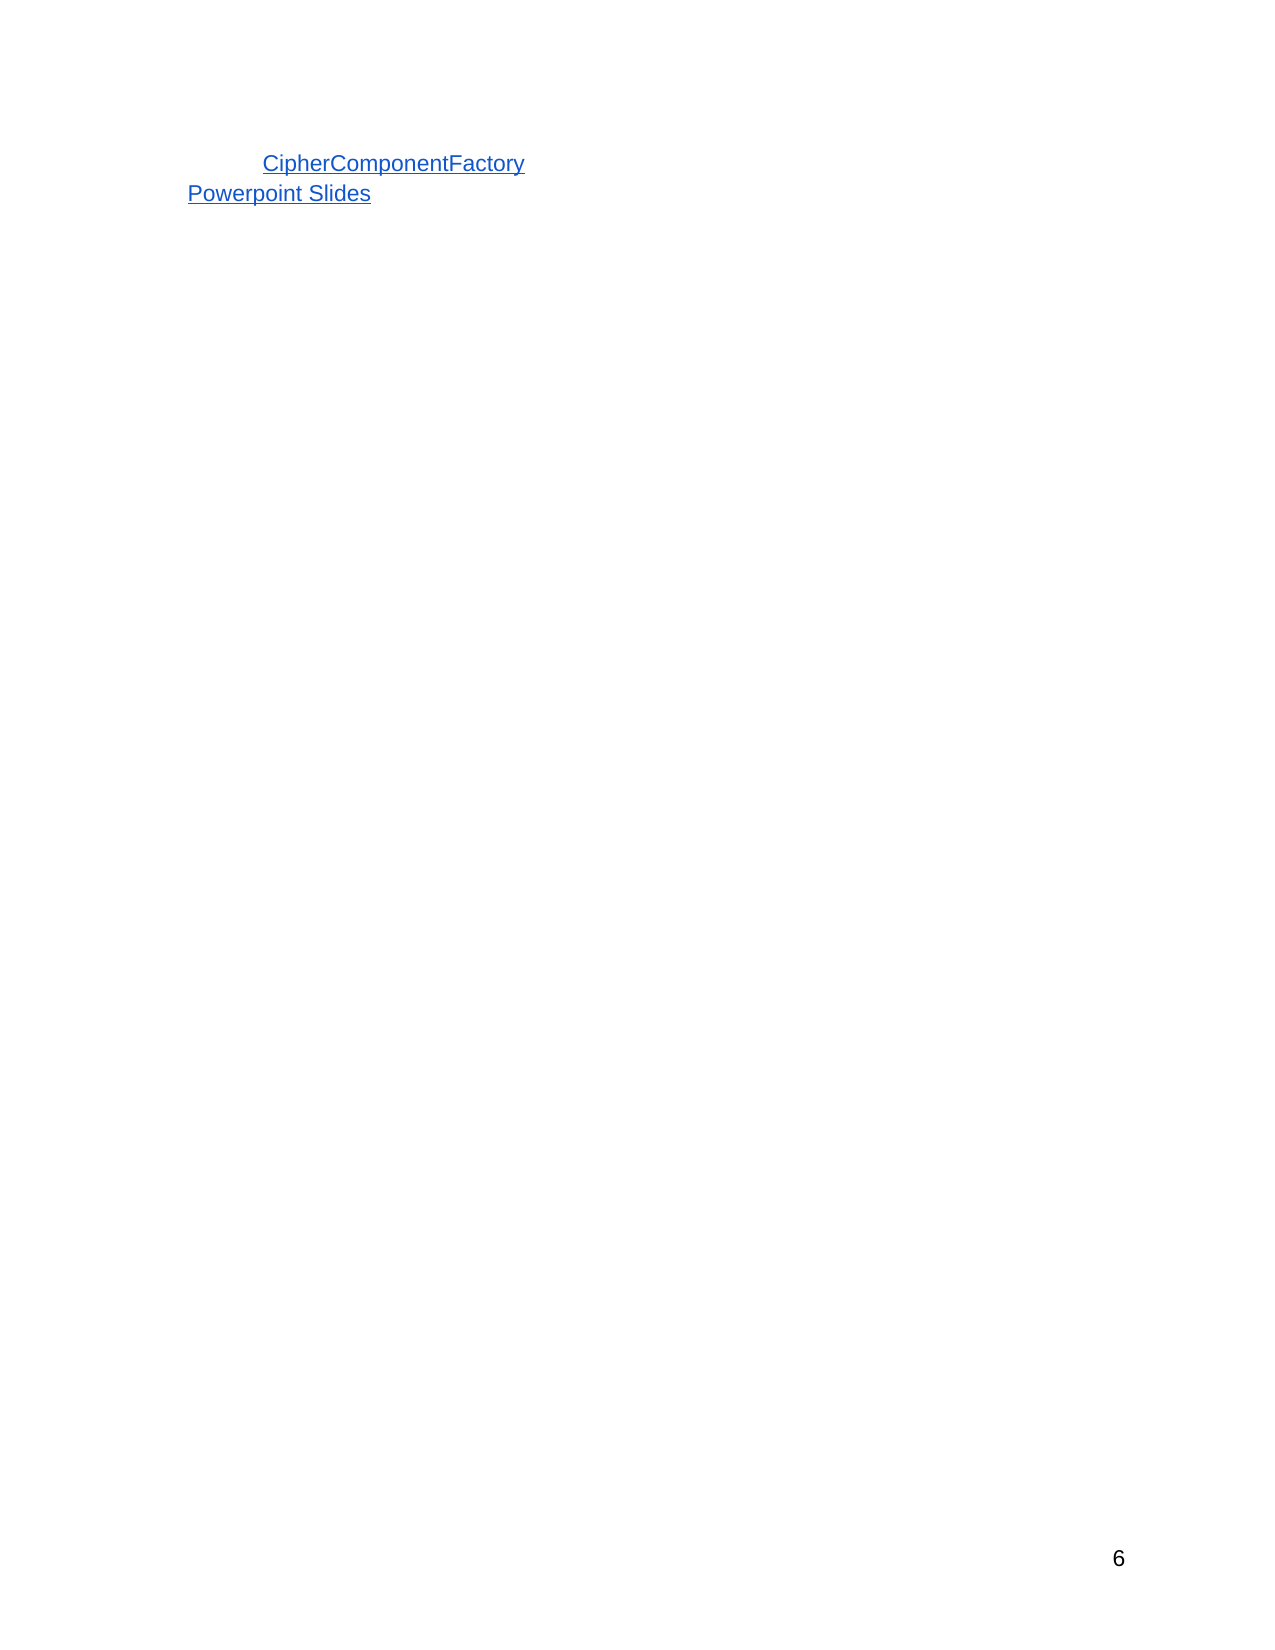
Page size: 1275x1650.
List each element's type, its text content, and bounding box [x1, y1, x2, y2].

text CipherComponentFactory [262, 150, 1125, 176]
text Powerpoint Slides [187, 180, 1125, 207]
